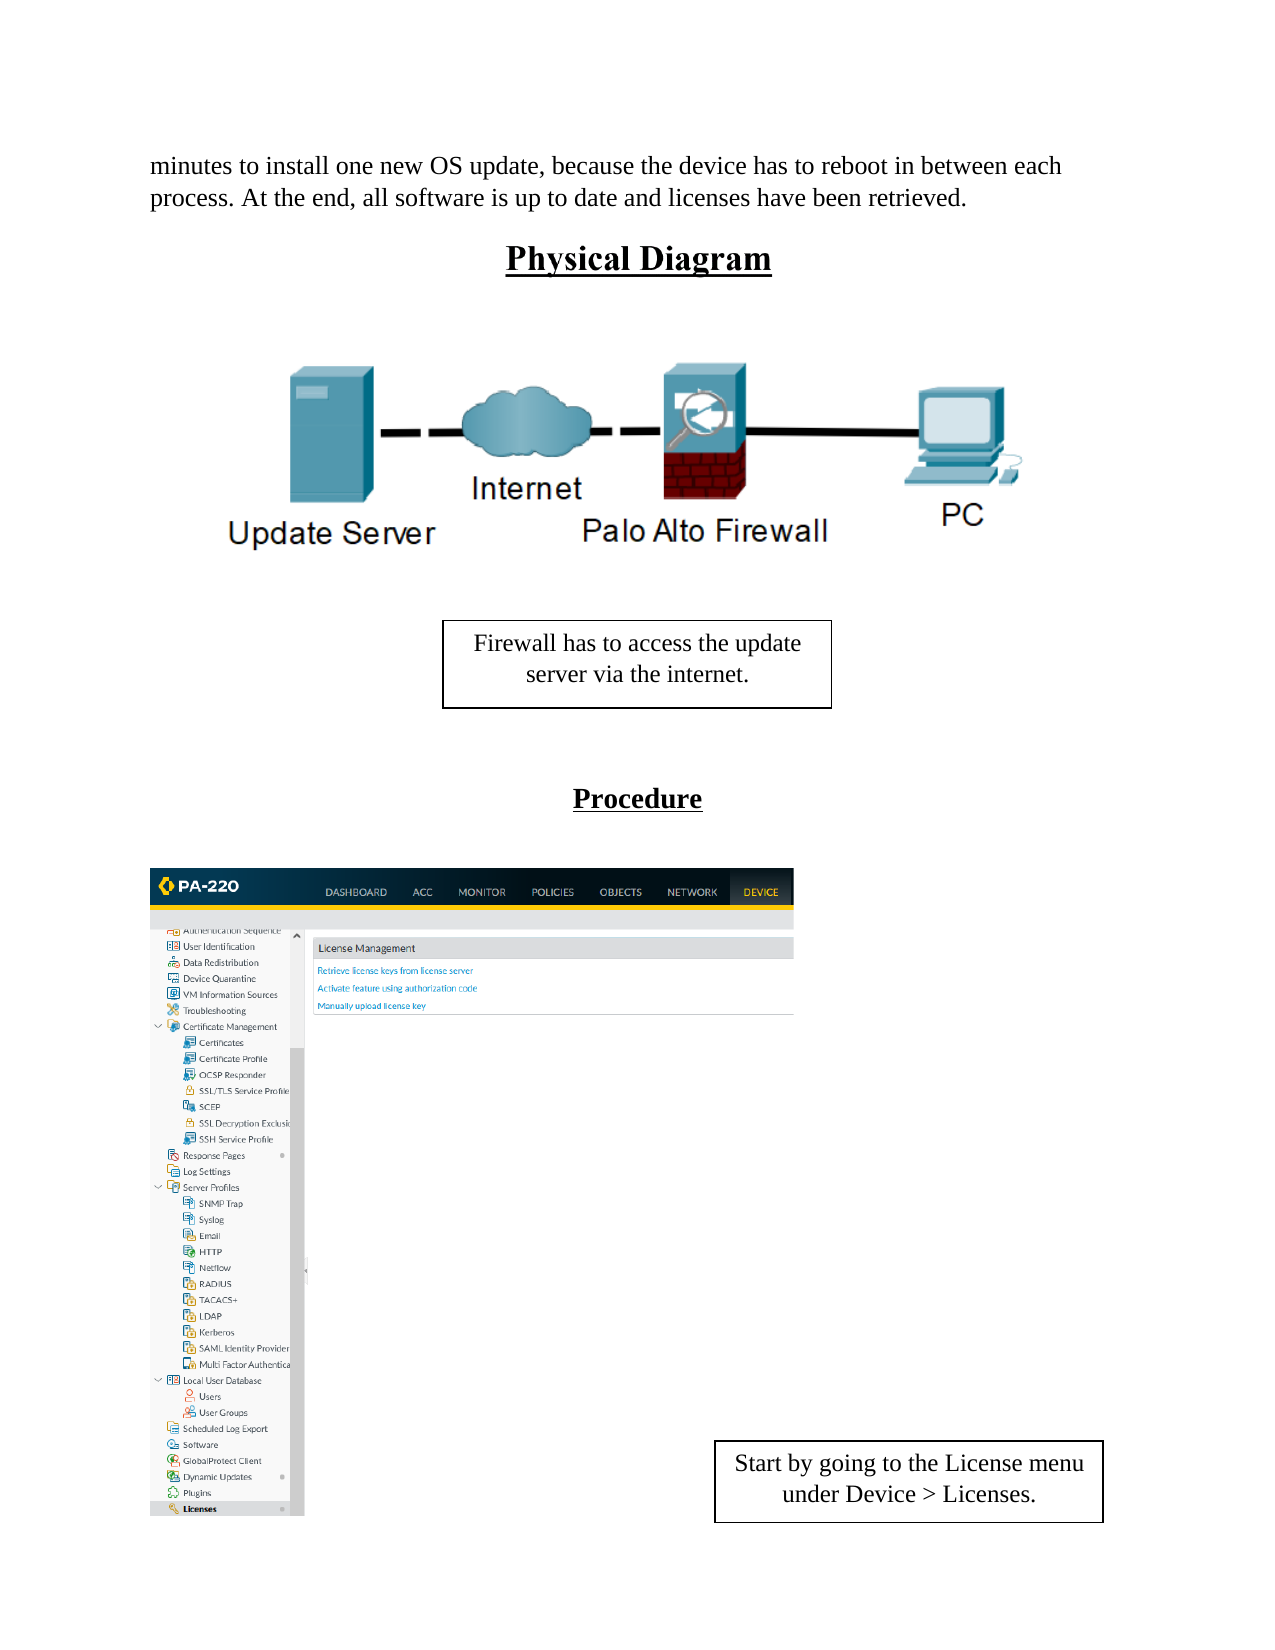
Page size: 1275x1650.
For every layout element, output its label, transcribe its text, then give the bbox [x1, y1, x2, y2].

picture [180, 881, 188, 891]
picture [191, 881, 198, 889]
picture [208, 885, 216, 891]
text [150, 150, 1125, 212]
text Procedure [150, 782, 1125, 815]
picture [150, 231, 1125, 612]
picture [159, 878, 168, 894]
picture [150, 868, 794, 1516]
picture [220, 881, 235, 891]
